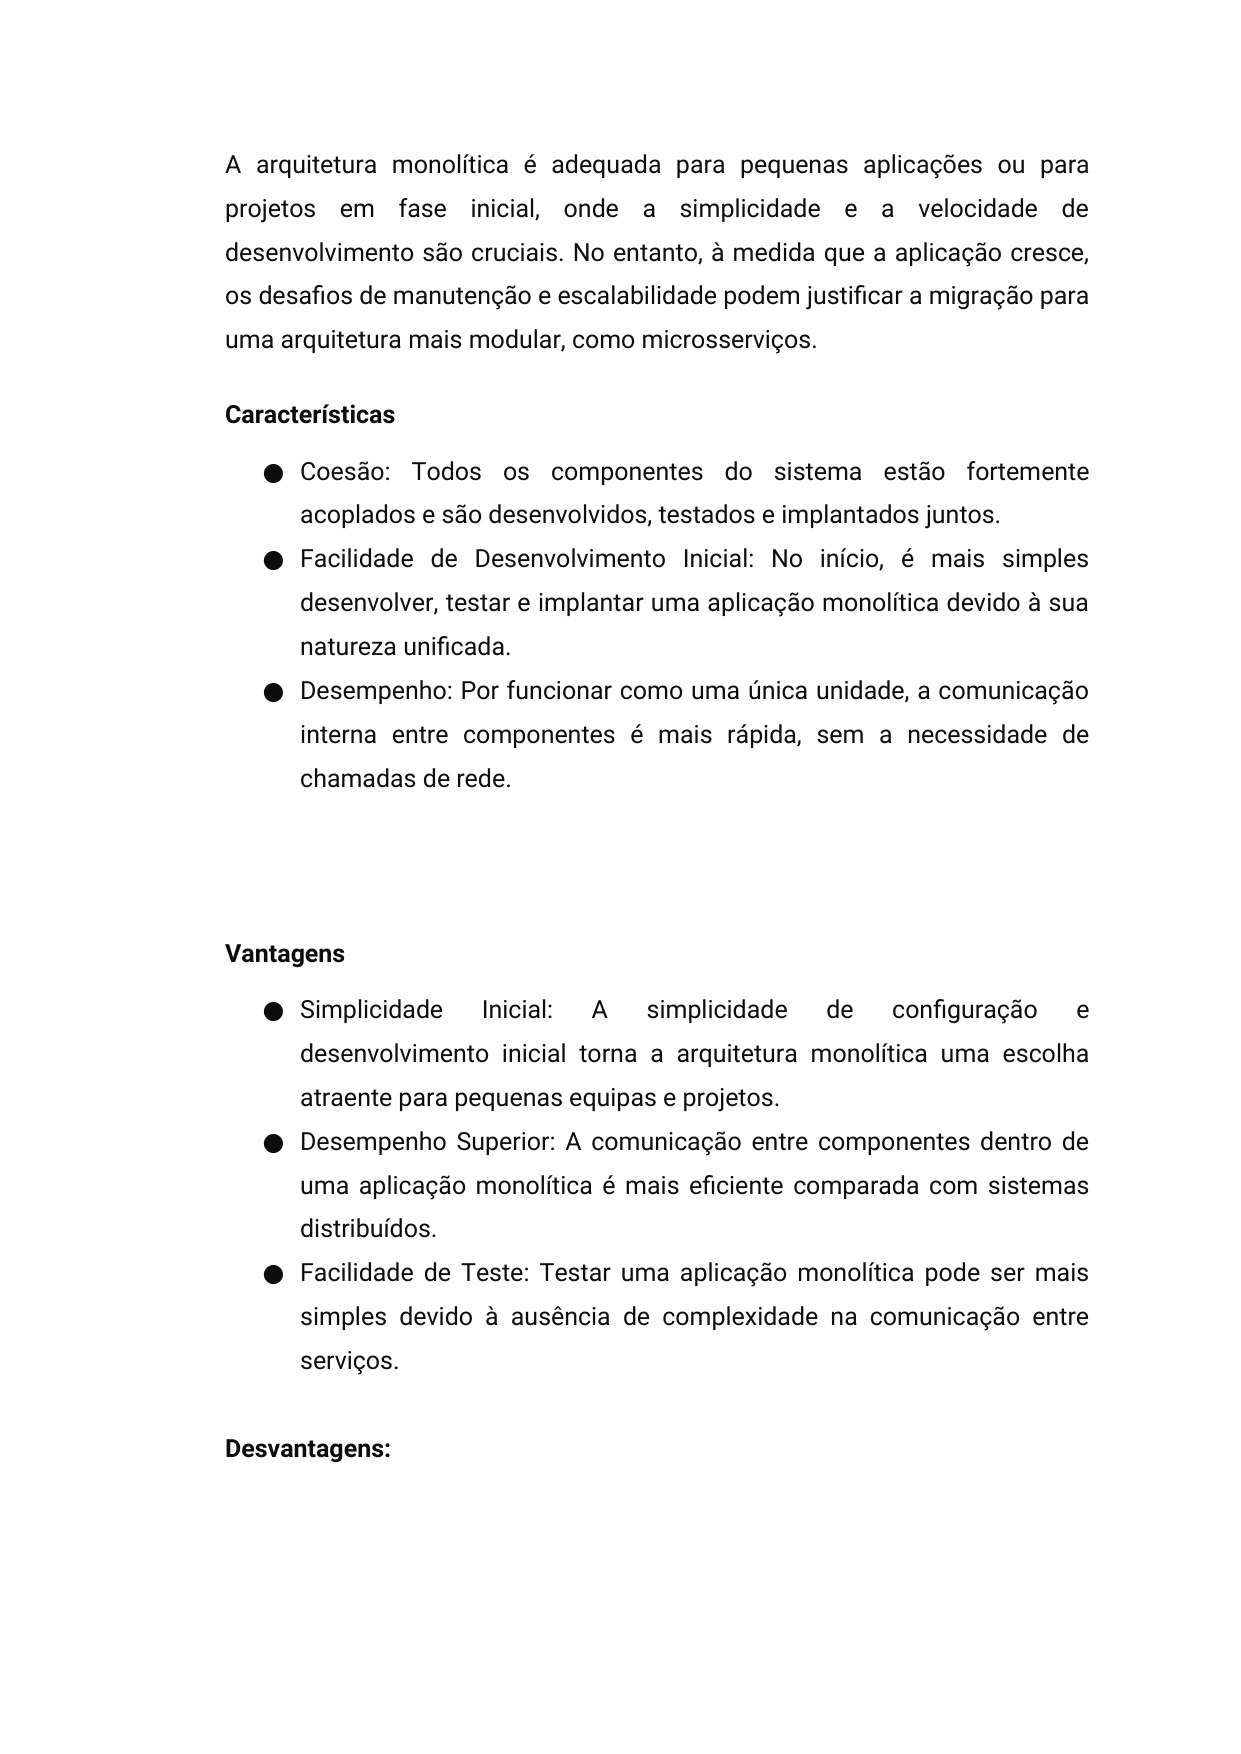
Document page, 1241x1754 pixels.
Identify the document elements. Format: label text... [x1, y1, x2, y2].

list Desempenho: Por funcionar como uma única unidade, a comunicação interna entre componentes é mais rápida, sem a necessidade de chamadas de rede. [262, 676, 1090, 793]
list Simplicidade Inicial: A simplicidade de configuração e desenvolvimento inicial torna a arquitetura monolítica uma escolha atraente para pequenas equipas e projetos. [262, 995, 1090, 1112]
subtitle Características [225, 401, 1090, 430]
list Facilidade de Teste: Testar uma aplicação monolítica pode ser mais simples devido à ausência de complexidade na comunicação entre serviços. [262, 1258, 1090, 1376]
subtitle Vantagens [225, 939, 1090, 968]
list Desempenho Superior: A comunicação entre componentes dentro de uma aplicação monolítica é mais eficiente comparada com sistemas distribuídos. [262, 1127, 1090, 1244]
text A arquitetura monolítica é adequada para pequenas aplicações ou para projetos em fase inicial, onde a simplicidade e a velocidade de desenvolvimento são cruciais. No entanto, à medida que a aplicação cresce, os desafios de manutenção e escalabilidade podem justificar a migração para uma arquitetura mais modular, como microsserviços. [225, 150, 1090, 355]
list Facilidade de Desenvolvimento Inicial: No início, é mais simples desenvolver, testar e implantar uma aplicação monolítica devido à sua natureza unificada. [262, 544, 1090, 662]
list Coesão: Todos os componentes do sistema estão fortemente acoplados e são desenvolvidos, testados e implantados juntos. [262, 457, 1090, 530]
subtitle Desvantagens: [225, 1434, 1090, 1463]
